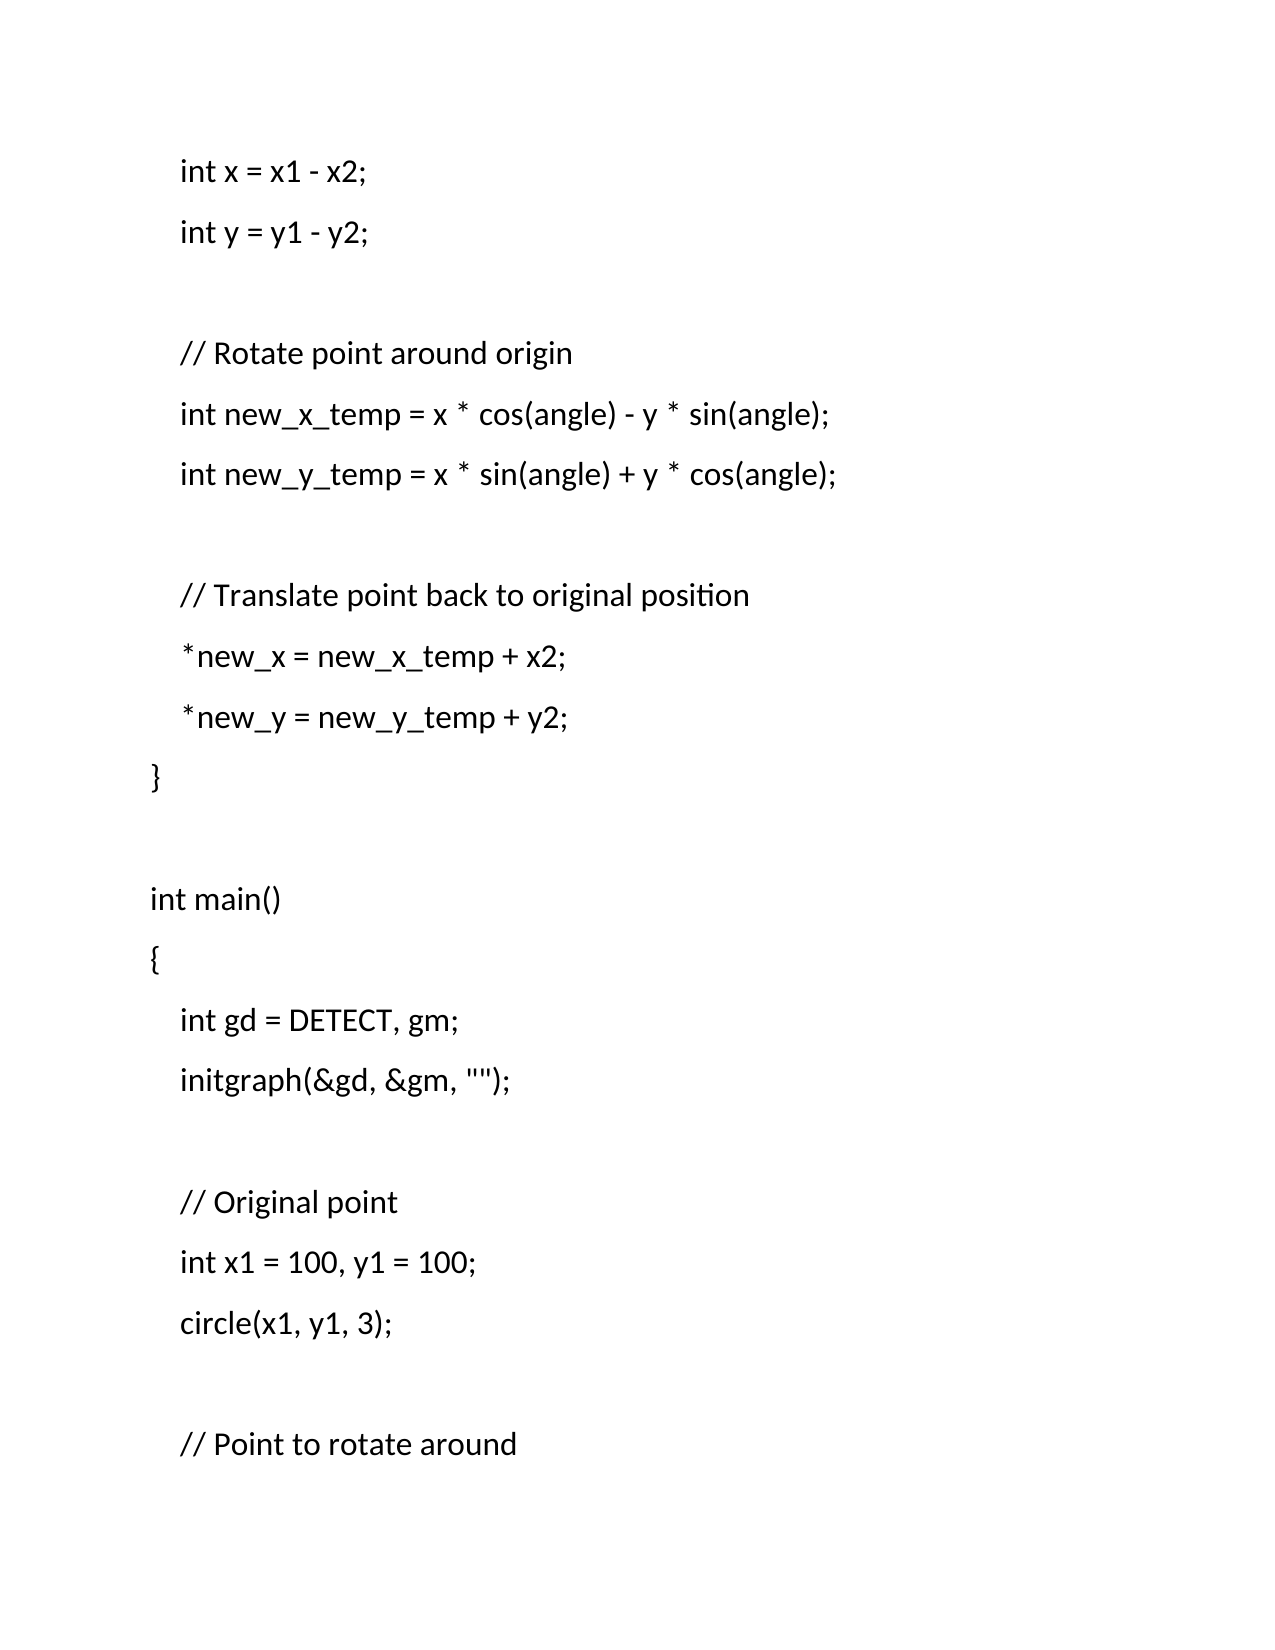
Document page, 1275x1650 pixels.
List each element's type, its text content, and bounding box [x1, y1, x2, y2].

text } [150, 756, 1125, 797]
text *new_x = new_x_temp + x2; [150, 635, 1125, 676]
text // Translate point back to original position [150, 574, 1125, 615]
text // Original point [150, 1181, 1125, 1221]
text int x1 = 100, y1 = 100; [150, 1241, 1125, 1282]
text int y = y1 - y2; [150, 211, 1125, 251]
text int main() [150, 877, 1125, 918]
text int new_y_temp = x * sin(angle) + y * cos(angle); [150, 453, 1125, 494]
text { [150, 938, 1125, 979]
text *new_y = new_y_temp + y2; [150, 696, 1125, 736]
text // Point to rotate around [150, 1423, 1125, 1464]
text int new_x_temp = x * cos(angle) - y * sin(angle); [150, 392, 1125, 433]
text initgraph(&gd, &gm, ""); [150, 1059, 1125, 1100]
text circle(x1, y1, 3); [150, 1302, 1125, 1343]
text int gd = DETECT, gm; [150, 999, 1125, 1039]
text int x = x1 - x2; [150, 150, 1125, 191]
text // Rotate point around origin [150, 332, 1125, 373]
